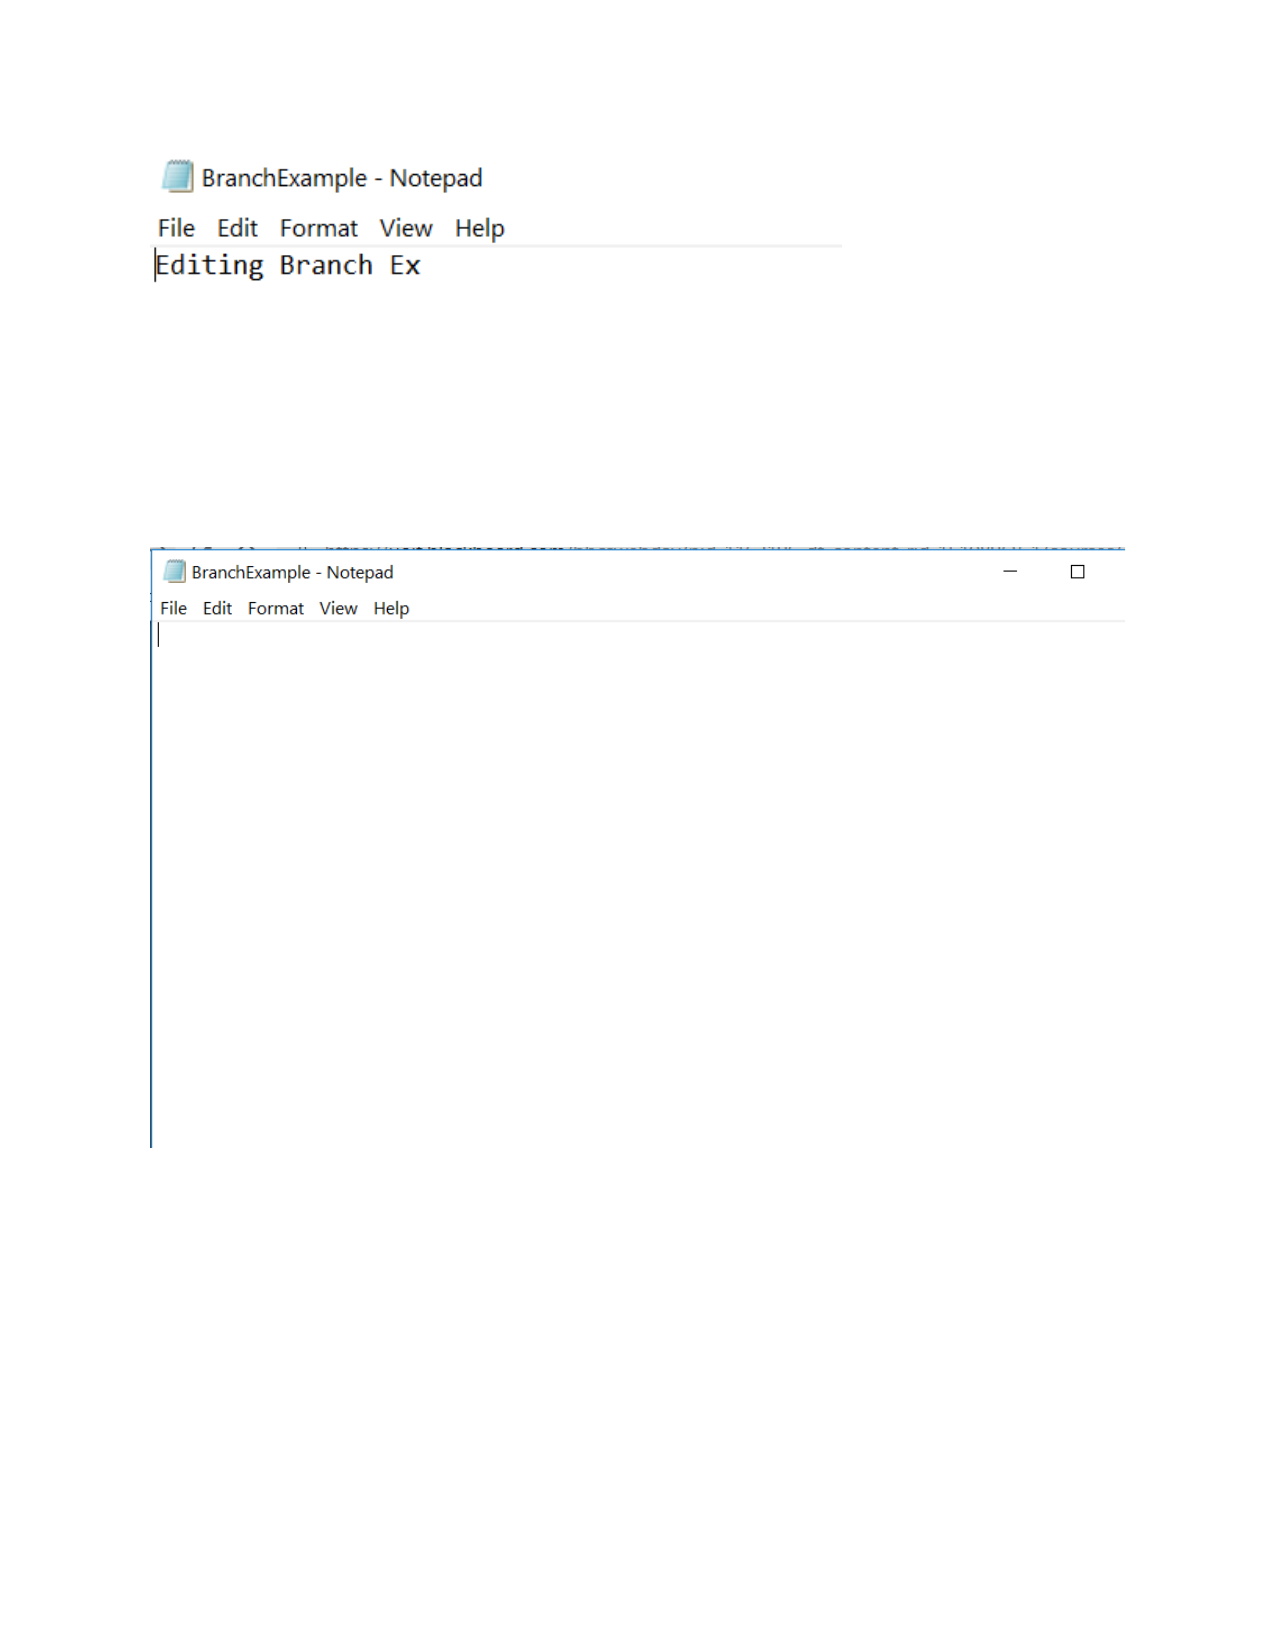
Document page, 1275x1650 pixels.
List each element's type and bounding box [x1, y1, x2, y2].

picture [150, 547, 1125, 1148]
picture [150, 150, 843, 544]
